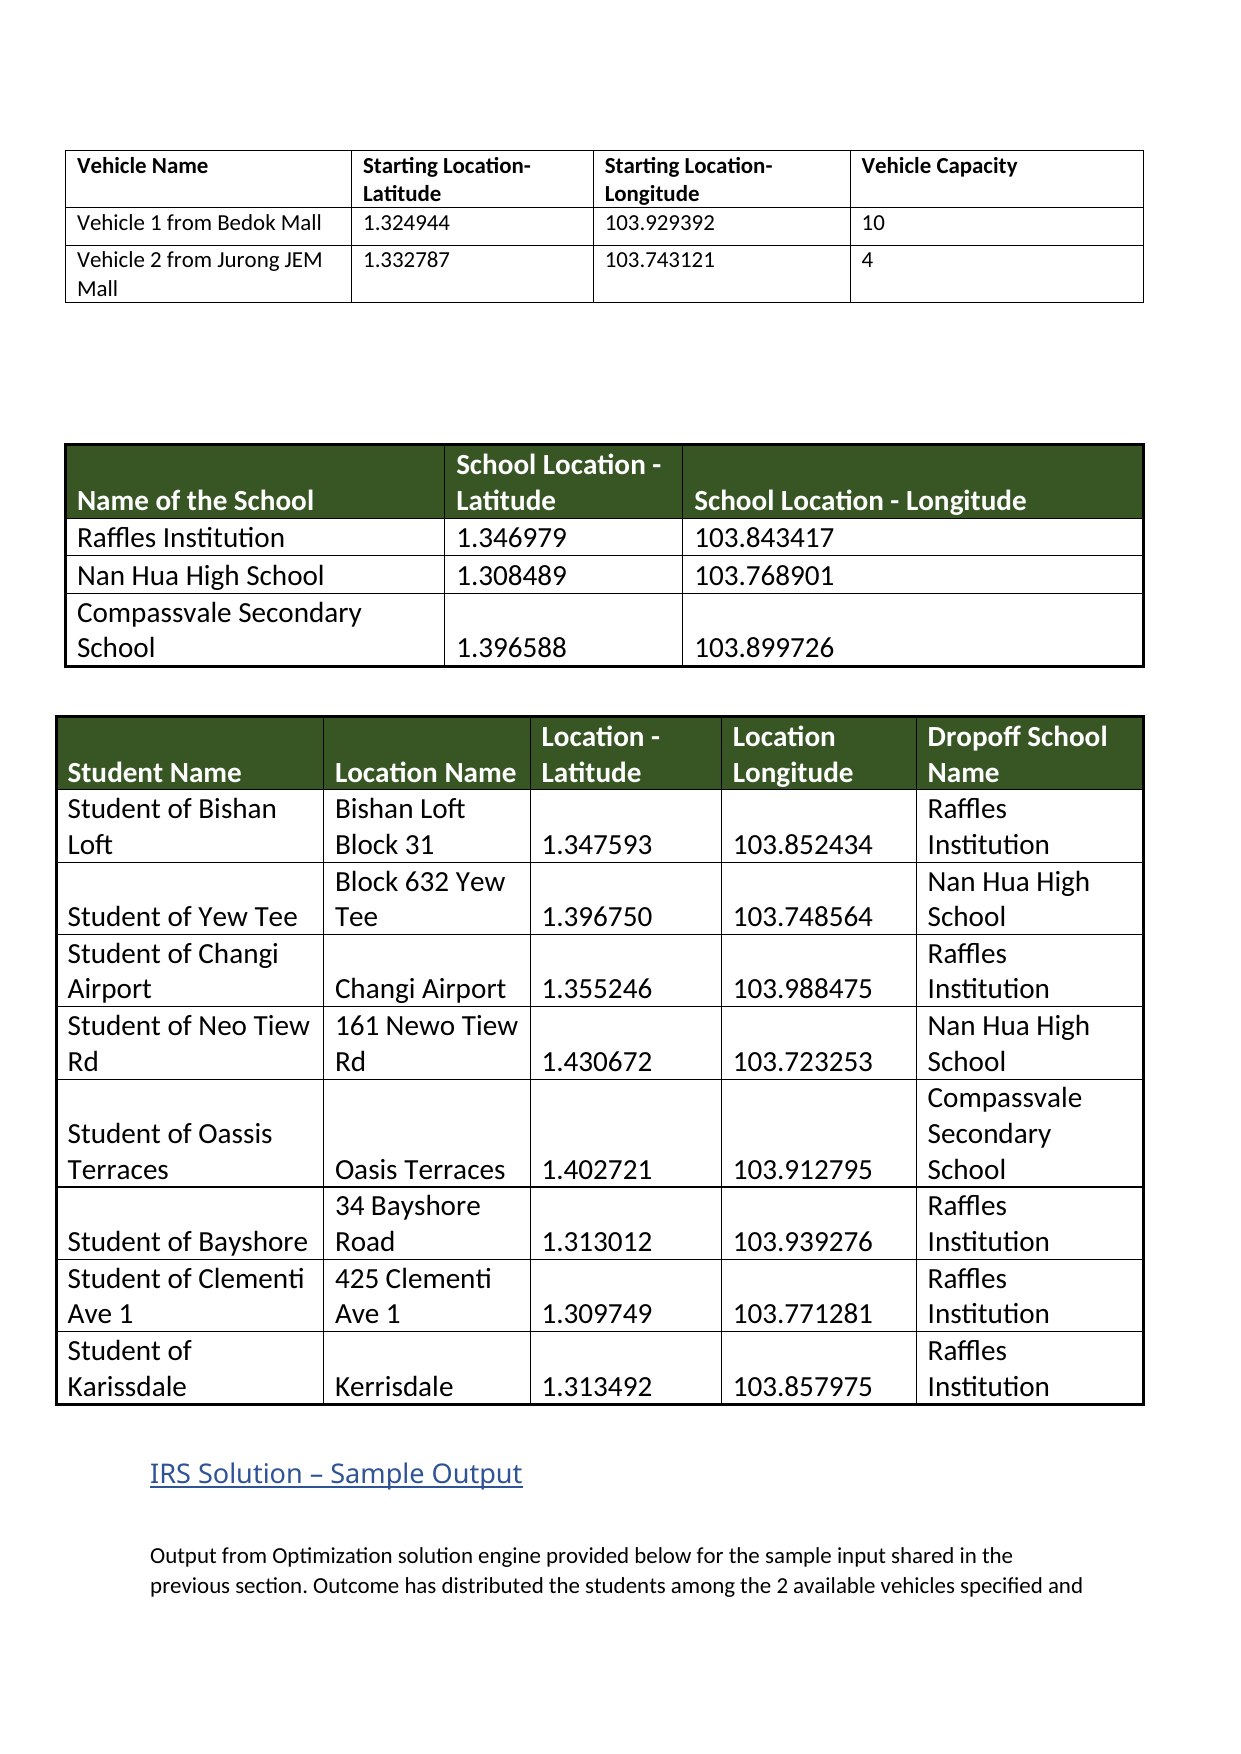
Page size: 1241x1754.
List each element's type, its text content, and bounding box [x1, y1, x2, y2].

table_cell 103.857975 [722, 1332, 916, 1403]
table_cell 161 Newo Tiew Rd [324, 1007, 530, 1078]
table_cell Nan Hua High School [67, 556, 444, 593]
table_cell Bishan Loft Block 31 [324, 790, 530, 862]
table_cell 103.723253 [722, 1007, 916, 1078]
table_cell Nan Hua High School [917, 1007, 1142, 1078]
table_header Location Name [324, 718, 530, 789]
table_cell Student of Oassis Terraces [58, 1080, 323, 1186]
table_cell 1.308489 [445, 556, 682, 593]
table_cell 1.309749 [531, 1260, 721, 1331]
table_cell Nan Hua High School [917, 863, 1142, 934]
table_cell 1.347593 [531, 790, 721, 862]
table_cell 1.346979 [445, 519, 682, 555]
table_cell 1.332787 [352, 246, 593, 302]
table_cell 1.324944 [352, 208, 593, 244]
table_cell 103.771281 [722, 1260, 916, 1331]
table_cell 1.396750 [531, 863, 721, 934]
table_cell Student of Bayshore [58, 1188, 323, 1259]
table_cell 10 [851, 208, 1143, 244]
table_header Vehicle Capacity [851, 151, 1143, 207]
table_cell Changi Airport [324, 935, 530, 1006]
table_cell Student of Karissdale [58, 1332, 323, 1403]
table_cell Student of Clementi Ave 1 [58, 1260, 323, 1331]
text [150, 1541, 1090, 1599]
table_cell Vehicle 2 from Jurong JEM Mall [66, 246, 351, 302]
table_cell 103.768901 [683, 556, 1142, 593]
table_cell 1.313012 [531, 1188, 721, 1259]
table_cell 103.929392 [594, 208, 850, 244]
table_cell Compassvale Secondary School [917, 1080, 1142, 1186]
table_cell Student of Bishan Loft [58, 790, 323, 862]
table_cell 4 [851, 246, 1143, 302]
table_header Name of the School [67, 446, 444, 518]
table_cell 425 Clementi Ave 1 [324, 1260, 530, 1331]
table_cell Raffles Institution [917, 1260, 1142, 1331]
table_cell 103.899726 [683, 594, 1142, 665]
table_cell Block 632 Yew Tee [324, 863, 530, 934]
table_cell 103.843417 [683, 519, 1142, 555]
table_cell Oasis Terraces [324, 1080, 530, 1186]
table_cell 1.396588 [445, 594, 682, 665]
table_cell 1.430672 [531, 1007, 721, 1078]
table_header Student Name [58, 718, 323, 789]
table_cell 103.852434 [722, 790, 916, 862]
table_cell 34 Bayshore Road [324, 1188, 530, 1259]
table_header Location - Latitude [531, 718, 721, 789]
table_header Location Longitude [722, 718, 916, 789]
table_cell 103.939276 [722, 1188, 916, 1259]
table_cell Raffles Institution [917, 1332, 1142, 1403]
table_cell Compassvale Secondary School [67, 594, 444, 665]
table_cell 1.402721 [531, 1080, 721, 1186]
table_cell Raffles Institution [917, 935, 1142, 1006]
table_cell Student of Yew Tee [58, 863, 323, 934]
table_cell Kerrisdale [324, 1332, 530, 1403]
table_cell 1.313492 [531, 1332, 721, 1403]
table_header Starting Location-Longitude [594, 151, 850, 207]
table_header School Location - Latitude [445, 446, 682, 518]
table_cell Raffles Institution [67, 519, 444, 555]
table_cell Student of Changi Airport [58, 935, 323, 1006]
table_header Starting Location-Latitude [352, 151, 593, 207]
table_cell Raffles Institution [917, 1188, 1142, 1259]
table_cell Raffles Institution [917, 790, 1142, 862]
table_cell 103.988475 [722, 935, 916, 1006]
subtitle IRS Solution – Sample Output [150, 1454, 1090, 1491]
table_header Vehicle Name [66, 151, 351, 207]
table_cell 1.355246 [531, 935, 721, 1006]
table_cell 103.743121 [594, 246, 850, 302]
table_header Dropoff School Name [917, 718, 1142, 789]
table_header School Location - Longitude [683, 446, 1142, 518]
table_cell 103.912795 [722, 1080, 916, 1186]
table_cell Student of Neo Tiew Rd [58, 1007, 323, 1078]
table_cell 103.748564 [722, 863, 916, 934]
table_cell Vehicle 1 from Bedok Mall [66, 208, 351, 244]
